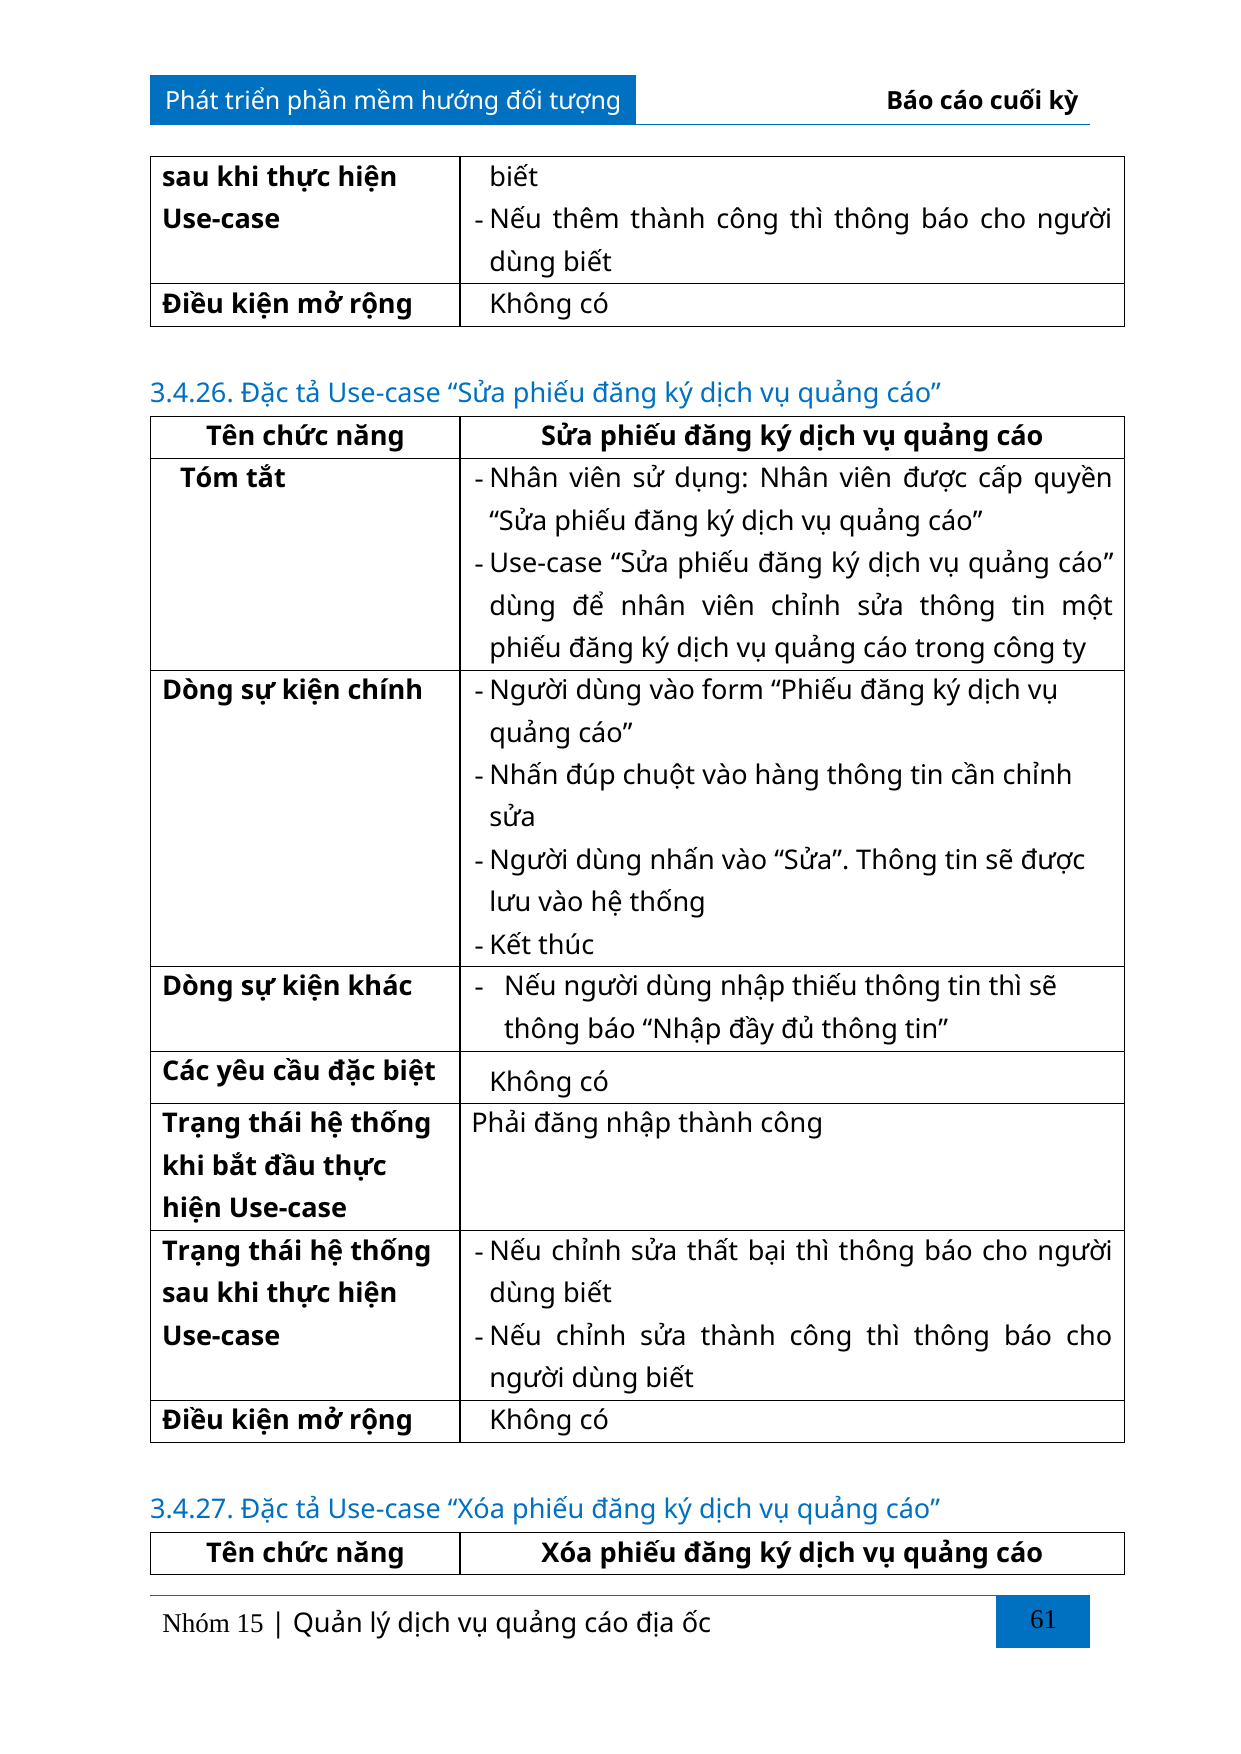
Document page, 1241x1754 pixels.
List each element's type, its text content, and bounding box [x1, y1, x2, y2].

subtitle 3.4.27. Đặc tả Use-case “Xóa phiếu đăng ký dịch vụ quảng cáo” [150, 1490, 1090, 1527]
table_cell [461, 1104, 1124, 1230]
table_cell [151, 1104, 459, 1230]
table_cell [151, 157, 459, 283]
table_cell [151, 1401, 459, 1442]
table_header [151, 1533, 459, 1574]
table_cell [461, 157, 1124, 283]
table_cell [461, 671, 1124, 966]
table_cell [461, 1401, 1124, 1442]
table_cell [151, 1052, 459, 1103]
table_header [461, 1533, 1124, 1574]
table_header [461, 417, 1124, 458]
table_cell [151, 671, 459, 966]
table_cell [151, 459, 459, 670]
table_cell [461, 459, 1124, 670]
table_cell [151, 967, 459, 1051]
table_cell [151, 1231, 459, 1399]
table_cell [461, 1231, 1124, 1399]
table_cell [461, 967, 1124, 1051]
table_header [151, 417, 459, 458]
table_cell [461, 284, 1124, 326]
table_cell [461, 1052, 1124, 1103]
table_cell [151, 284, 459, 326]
subtitle 3.4.26. Đặc tả Use-case “Sửa phiếu đăng ký dịch vụ quảng cáo” [150, 373, 1090, 410]
